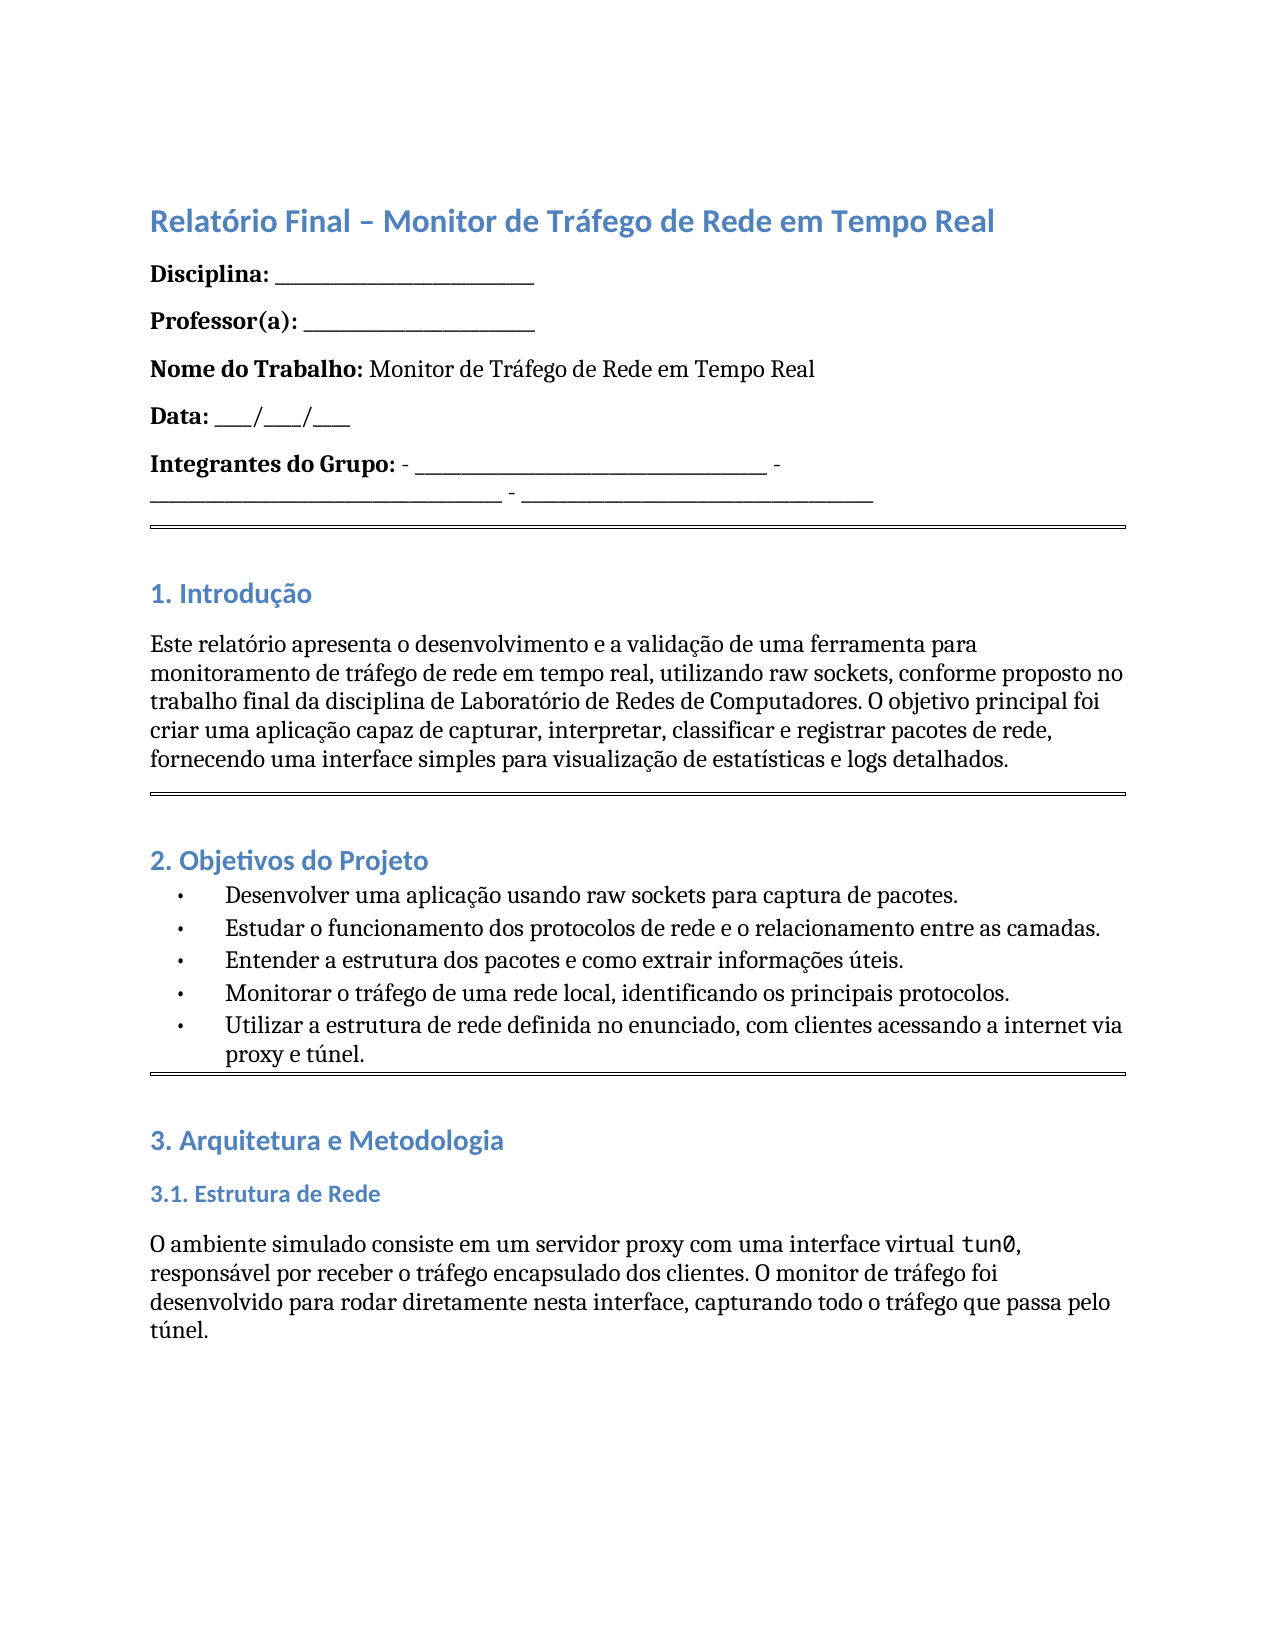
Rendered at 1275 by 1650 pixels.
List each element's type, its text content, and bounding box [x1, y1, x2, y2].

list Desenvolver uma aplicação usando raw sockets para captura de pacotes. [175, 881, 1125, 910]
subtitle 2. Objetivos do Projeto [150, 842, 1125, 877]
subtitle Relatório Final – Monitor de Tráfego de Rede em Tempo Real [150, 200, 1125, 241]
list Utilizar a estrutura de rede definida no enunciado, com clientes acessando a internet via proxy e túnel. [175, 1011, 1125, 1069]
text Professor(a): _________________________ [150, 307, 1125, 336]
text Integrantes do Grupo: - ______________________________________ - ______________________________________ - ______________________________________ [150, 449, 1125, 507]
text Nome do Trabalho: Monitor de Tráfego de Rede em Tempo Real [150, 354, 1125, 383]
text Este relatório apresenta o desenvolvimento e a validação de uma ferramenta para monitoramento de tráfego de rede em tempo real, utilizando raw sockets, conforme proposto no trabalho final da disciplina de Laboratório de Redes de Computadores. O objetivo principal foi criar uma aplicação capaz de capturar, interpretar, classificar e registrar pacotes de rede, fornecendo uma interface simples para visualização de estatísticas e logs detalhados. [150, 630, 1125, 773]
text O ambiente simulado consiste em um servidor proxy com uma interface virtual tun0, responsável por receber o tráfego encapsulado dos clientes. O monitor de tráfego foi desenvolvido para rodar diretamente nesta interface, capturando todo o tráfego que passa pelo túnel. [150, 1228, 1125, 1345]
subtitle 3.1. Estrutura de Rede [150, 1178, 1125, 1209]
subtitle 1. Introdução [150, 575, 1125, 611]
list Estudar o funcionamento dos protocolos de rede e o relacionamento entre as camadas. [175, 914, 1125, 942]
list Entender a estrutura dos pacotes e como extrair informações úteis. [175, 946, 1125, 975]
subtitle 3. Arquitetura e Metodologia [150, 1122, 1125, 1158]
text Disciplina: ____________________________ [150, 259, 1125, 288]
text Data: ____/____/____ [150, 402, 1125, 431]
list Monitorar o tráfego de uma rede local, identificando os principais protocolos. [175, 979, 1125, 1007]
